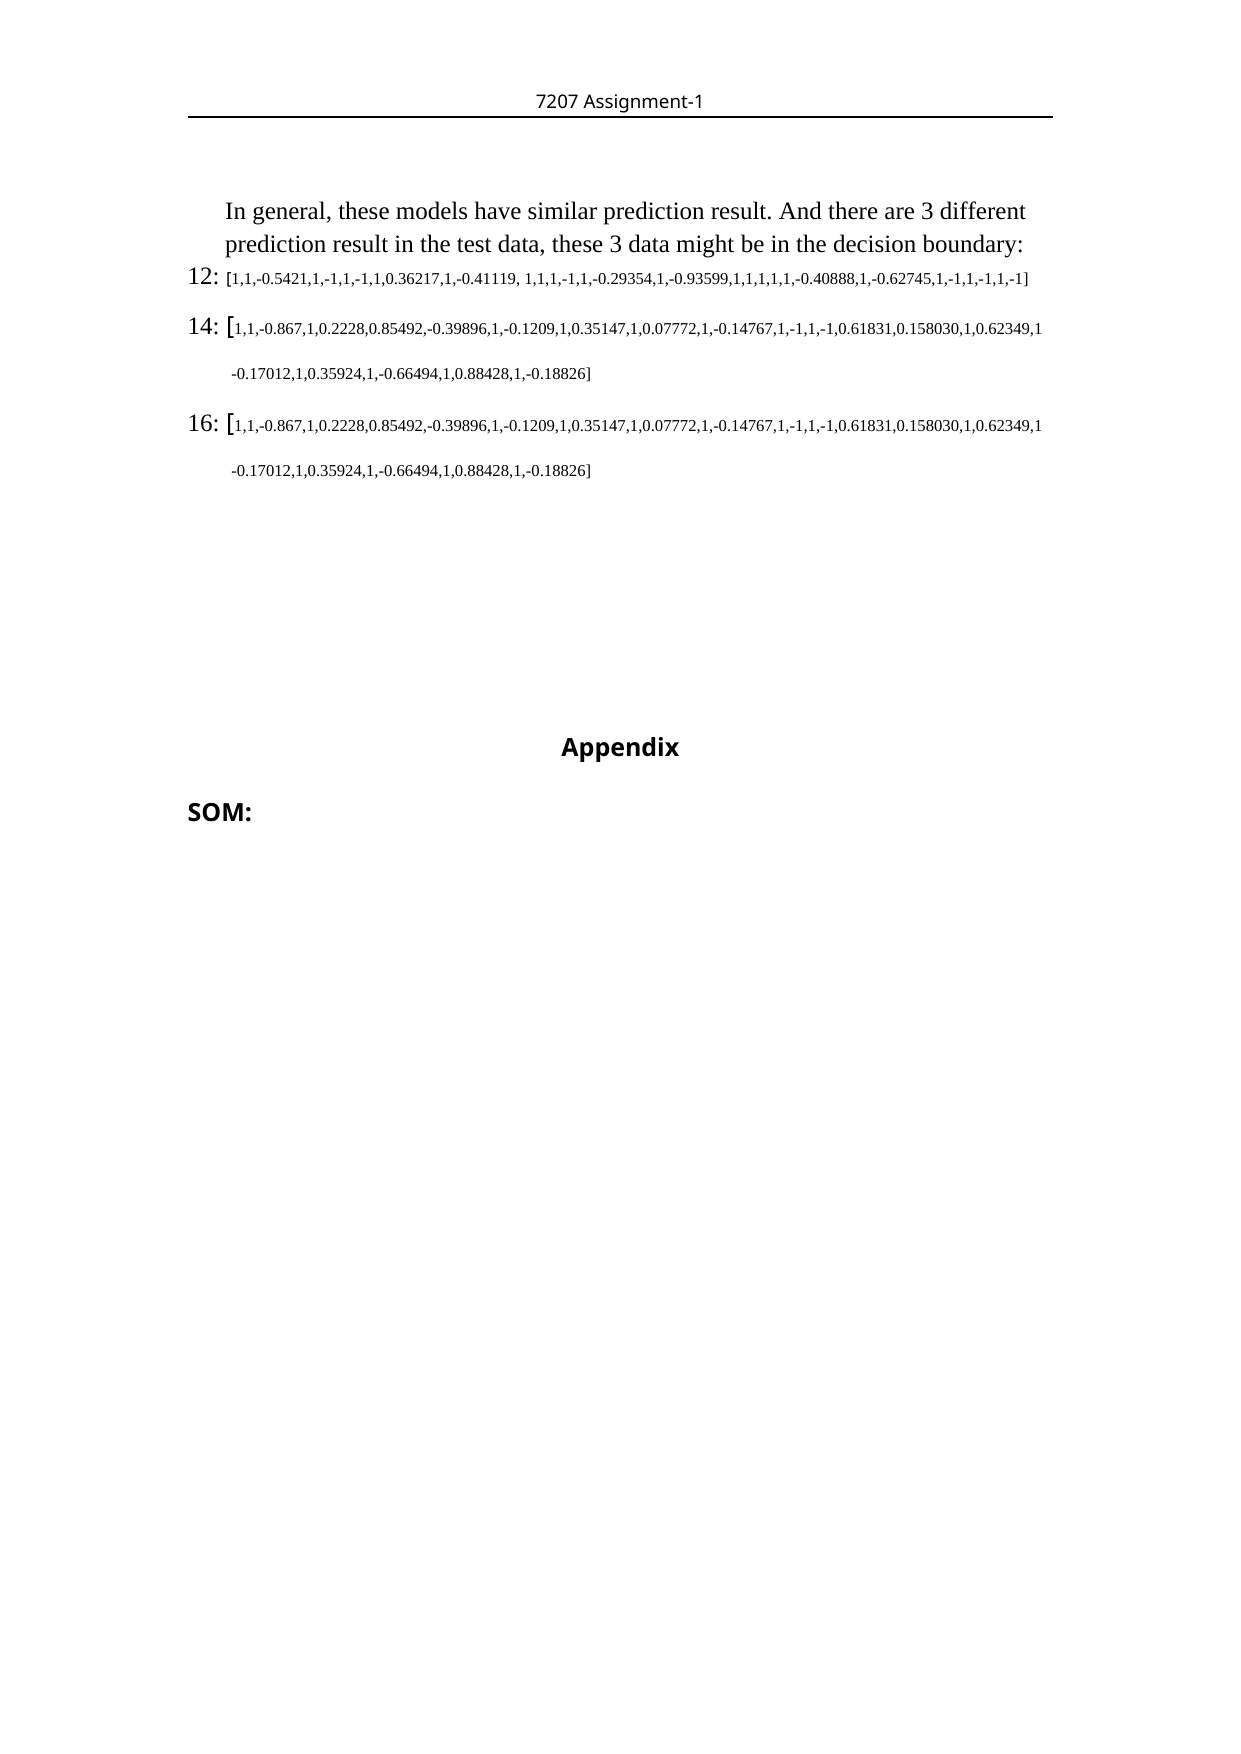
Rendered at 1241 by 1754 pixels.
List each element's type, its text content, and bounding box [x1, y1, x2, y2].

text 12: [1,1,-0.5421,1,-1,1,-1,1,0.36217,1,-0.41119, 1,1,1,-1,1,-0.29354,1,-0.93599,1,1,1,1,1,-0.40888,1,-0.62745,1,-1,1,-1,1,-1] [187, 259, 1053, 292]
text 16: [1,1,-0.867,1,0.2228,0.85492,-0.39896,1,-0.1209,1,0.35147,1,0.07772,1,-0.14767,1,-1,1,-1,0.61831,0.158030,1,0.62349,1 -0.17012,1,0.35924,1,-0.66494,1,0.88428,1,-0.18826] [187, 389, 1053, 487]
text Appendix [187, 714, 1053, 779]
text 14: [1,1,-0.867,1,0.2228,0.85492,-0.39896,1,-0.1209,1,0.35147,1,0.07772,1,-0.14767,1,-1,1,-1,0.61831,0.158030,1,0.62349,1 -0.17012,1,0.35924,1,-0.66494,1,0.88428,1,-0.18826] [187, 292, 1053, 389]
list In general, these models have similar prediction result. And there are 3 different prediction result in the test data, these 3 data might be in the decision boundary: [225, 194, 1053, 259]
text SOM: [187, 779, 1053, 844]
